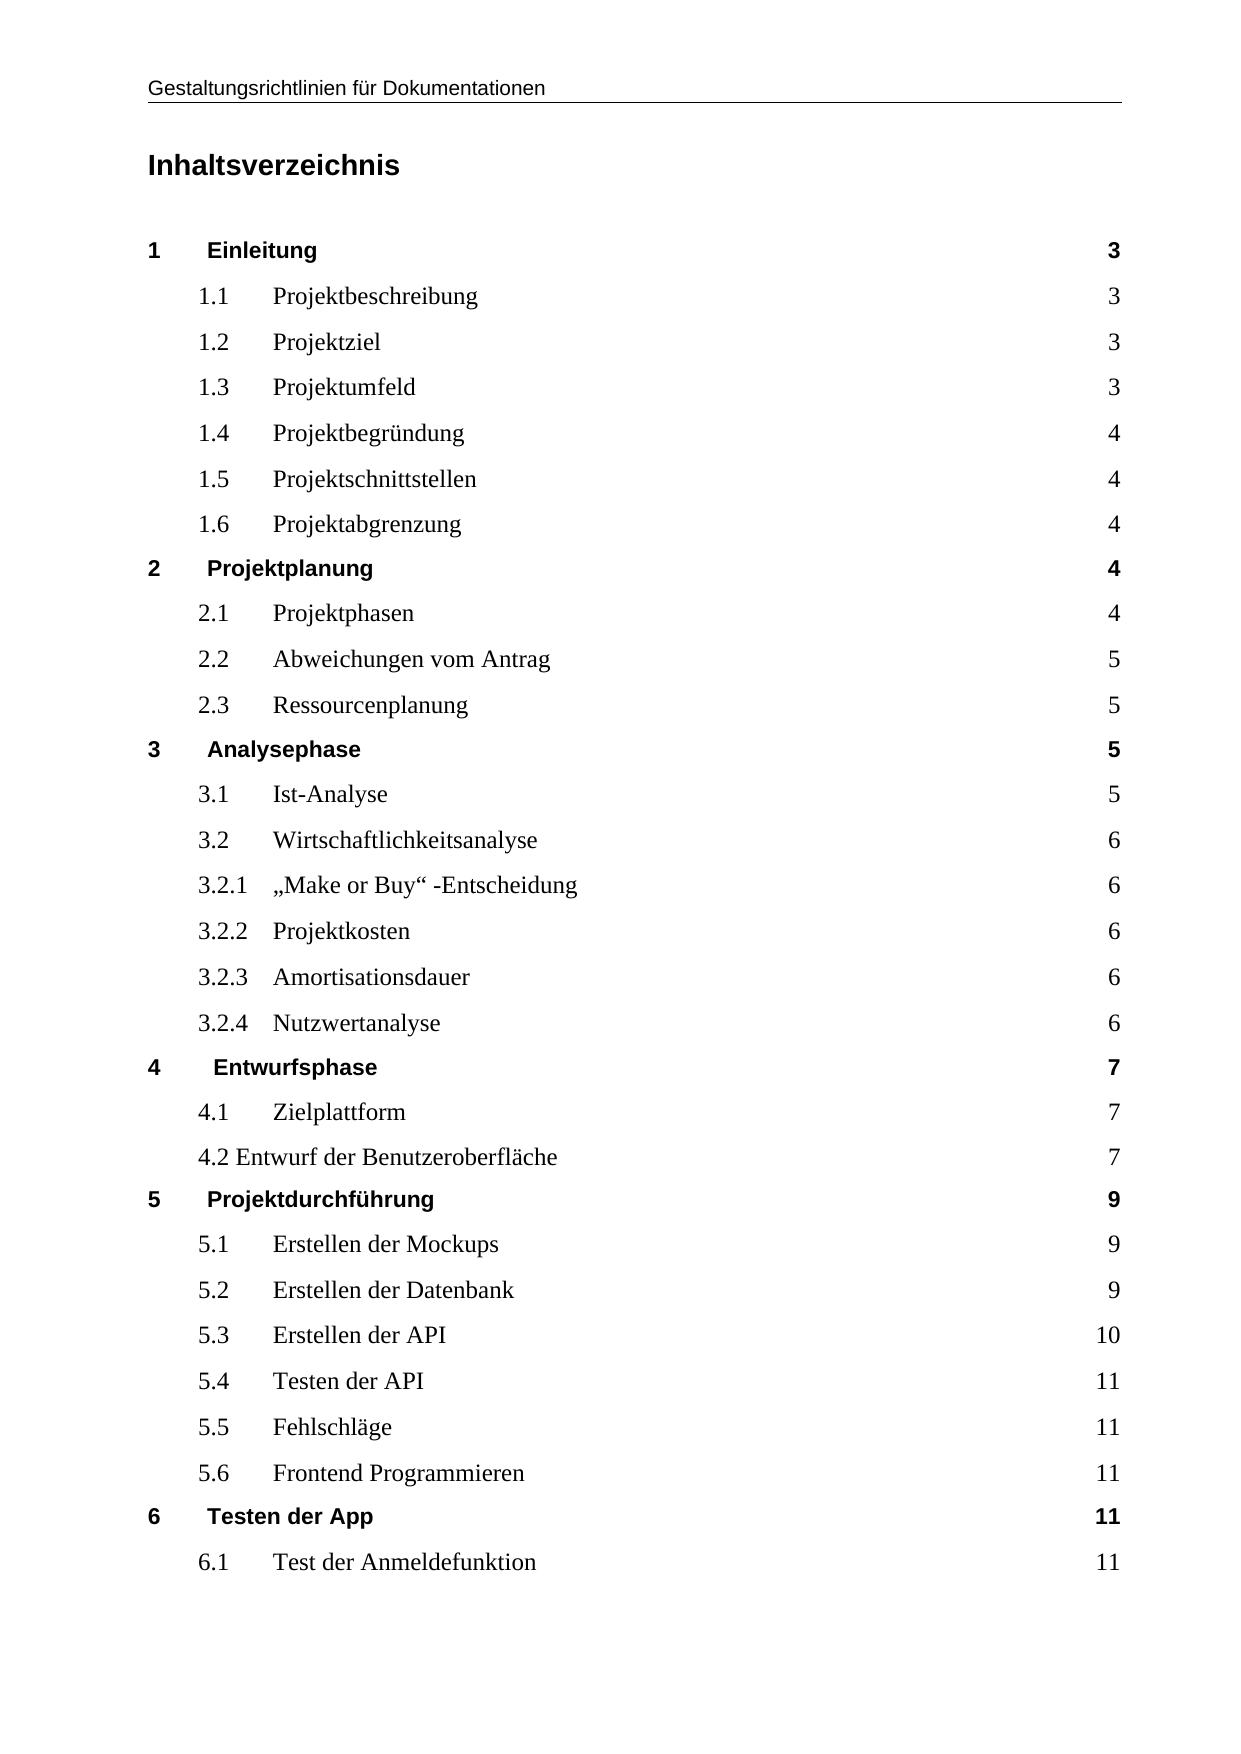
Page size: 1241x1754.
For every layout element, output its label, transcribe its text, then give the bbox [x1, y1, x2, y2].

text 1.5 Projektschnittstellen 4 [198, 464, 1122, 492]
text 3.1 Ist-Analyse 5 [198, 779, 1122, 808]
text 1.1 Projektbeschreibung 3 [198, 281, 1122, 309]
text 4 Entwurfsphase 7 [148, 1053, 1122, 1080]
text 6.1 Test der Anmeldefunktion 11 [198, 1547, 1122, 1575]
text 5.4 Testen der API 11 [198, 1366, 1122, 1395]
text 1.6 Projektabgrenzung 4 [198, 509, 1122, 538]
text 3 Analysephase 5 [148, 736, 1122, 762]
text Inhaltsverzeichnis [148, 148, 1122, 181]
text 1.4 Projektbegründung 4 [198, 418, 1122, 447]
text 3.2.3 Amortisationsdauer 6 [198, 962, 1122, 991]
text 1.2 Projektziel 3 [198, 327, 1122, 355]
text 1.3 Projektumfeld 3 [198, 372, 1122, 401]
text 4.1 Zielplattform 7 [198, 1097, 1122, 1126]
text 5 Projektdurchführung 9 [148, 1186, 1122, 1212]
text 2.2 Abweichungen vom Antrag 5 [198, 644, 1122, 673]
text 1 Einleitung 3 [148, 237, 1122, 264]
text 5.2 Erstellen der Datenbank 9 [198, 1275, 1122, 1303]
text 4.2 Entwurf der Benutzeroberfläche 7 [198, 1142, 1122, 1171]
text 3.2 Wirtschaftlichkeitsanalyse 6 [198, 825, 1122, 853]
text 3.2.1 „Make or Buy“ -Entscheidung 6 [198, 871, 1122, 899]
text 2.3 Ressourcenplanung 5 [198, 690, 1122, 719]
text 2.1 Projektphasen 4 [198, 598, 1122, 627]
text 5.5 Fehlschläge 11 [198, 1412, 1122, 1441]
text 5.1 Erstellen der Mockups 9 [198, 1229, 1122, 1258]
text 5.6 Frontend Programmieren 11 [198, 1458, 1122, 1486]
text 3.2.2 Projektkosten 6 [198, 916, 1122, 945]
text 3.2.4 Nutzwertanalyse 6 [198, 1008, 1122, 1036]
text 2 Projektplanung 4 [148, 555, 1122, 582]
text 6 Testen der App 11 [148, 1503, 1122, 1530]
text 5.3 Erstellen der API 10 [198, 1320, 1122, 1349]
